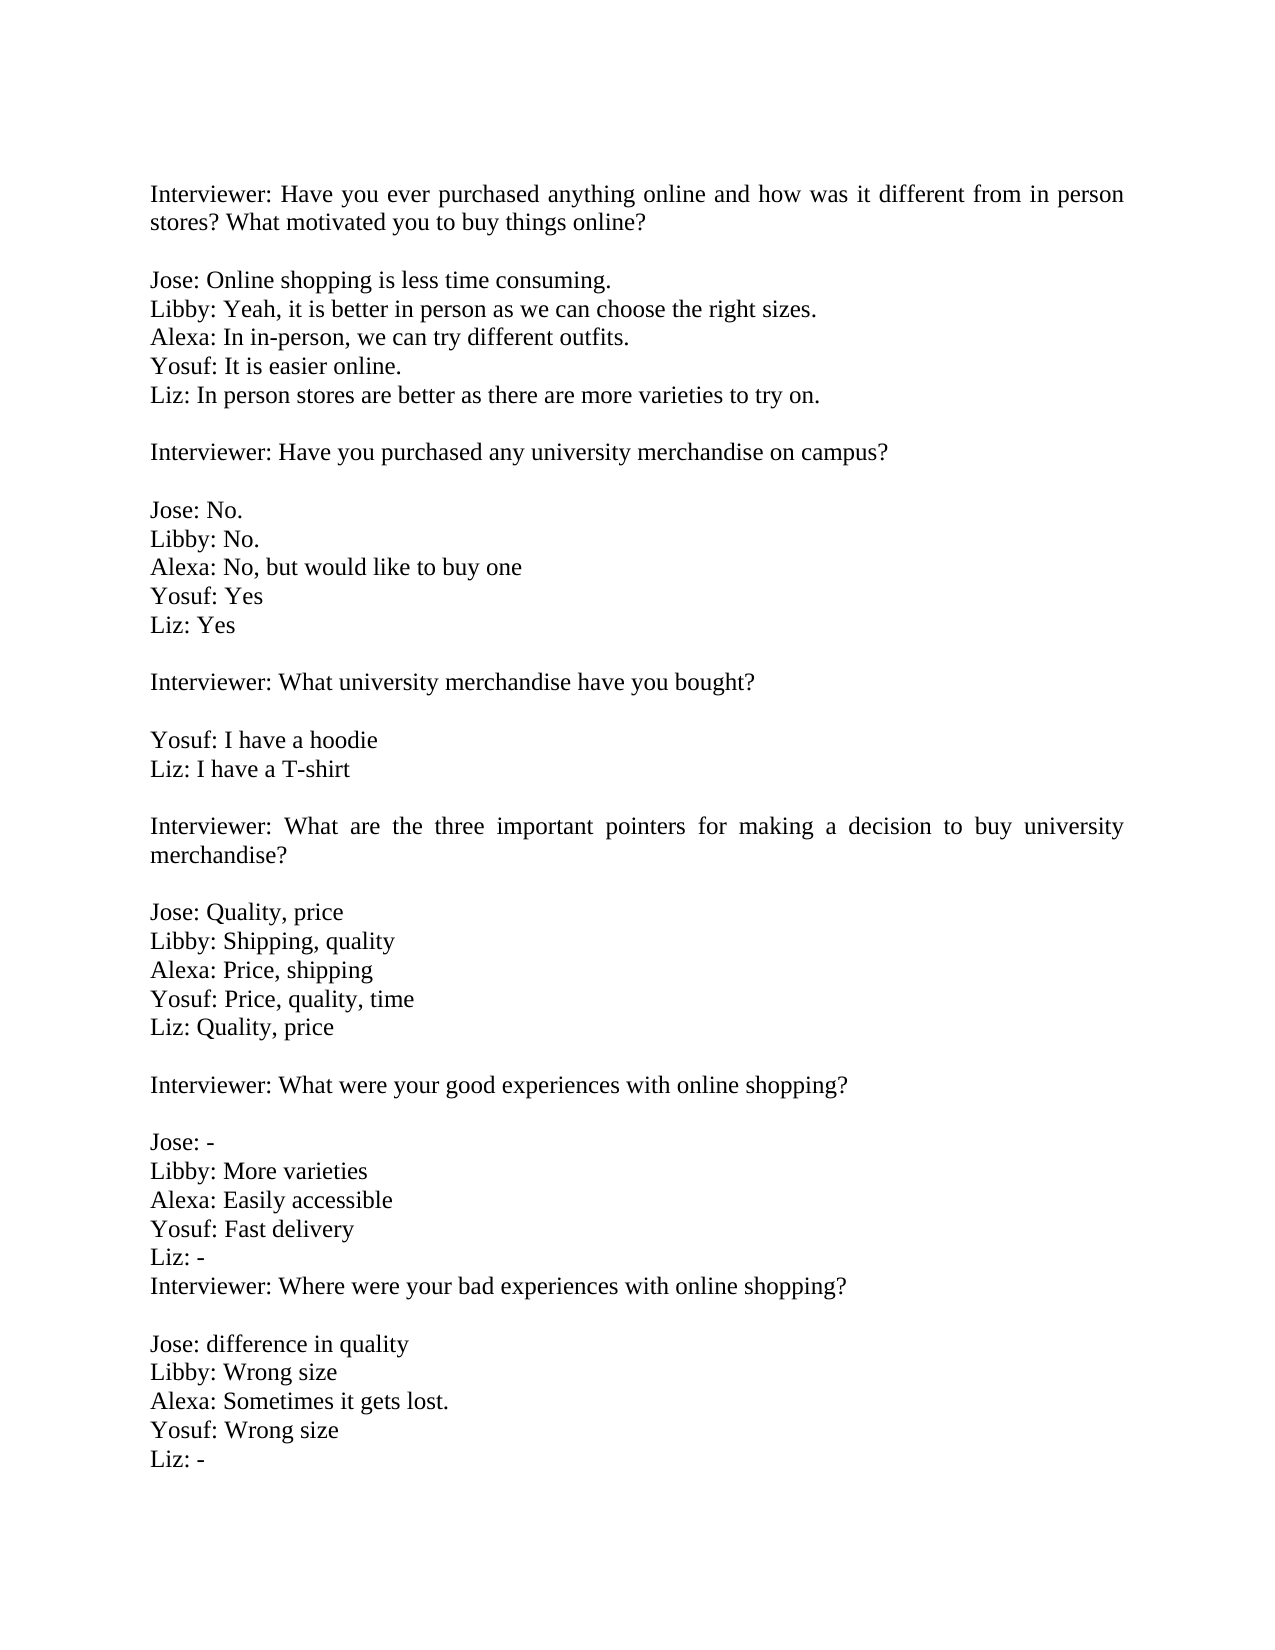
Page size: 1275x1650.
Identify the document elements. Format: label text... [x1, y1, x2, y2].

text Jose: No. [150, 495, 1125, 524]
text Liz: - [150, 1444, 1125, 1472]
text Interviewer: Have you ever purchased anything online and how was it different from in person stores? What motivated you to buy things online? [150, 179, 1125, 236]
text Alexa: Sometimes it gets lost. [150, 1386, 1125, 1415]
text Liz: Yes [150, 610, 1125, 639]
text Interviewer: What are the three important pointers for making a decision to buy university merchandise? [150, 811, 1125, 869]
text Libby: Yeah, it is better in person as we can choose the right sizes. [150, 294, 1125, 322]
text Liz: In person stores are better as there are more varieties to try on. [150, 380, 1125, 409]
text Yosuf: Price, quality, time [150, 984, 1125, 1012]
text Jose: Online shopping is less time consuming. [150, 265, 1125, 294]
text Libby: More varieties [150, 1156, 1125, 1185]
text Alexa: In in-person, we can try different outfits. [150, 322, 1125, 351]
text Alexa: Easily accessible [150, 1185, 1125, 1214]
text Libby: No. [150, 524, 1125, 552]
text Yosuf: Wrong size [150, 1415, 1125, 1444]
text Jose: - [150, 1127, 1125, 1156]
text Alexa: No, but would like to buy one [150, 552, 1125, 581]
text Yosuf: It is easier online. [150, 351, 1125, 380]
text Interviewer: What university merchandise have you bought? [150, 667, 1125, 696]
text Interviewer: Where were your bad experiences with online shopping? [150, 1271, 1125, 1300]
text Liz: Quality, price [150, 1012, 1125, 1041]
text Interviewer: Have you purchased any university merchandise on campus? [150, 437, 1125, 466]
text Liz: I have a T-shirt [150, 754, 1125, 782]
text Libby: Wrong size [150, 1357, 1125, 1386]
text Liz: - [150, 1242, 1125, 1271]
text Jose: difference in quality [150, 1329, 1125, 1357]
text Yosuf: Fast delivery [150, 1214, 1125, 1242]
text Yosuf: I have a hoodie [150, 725, 1125, 754]
text Interviewer: What were your good experiences with online shopping? [150, 1070, 1125, 1099]
text Yosuf: Yes [150, 581, 1125, 610]
text Jose: Quality, price [150, 897, 1125, 926]
text Alexa: Price, shipping [150, 955, 1125, 984]
text Libby: Shipping, quality [150, 926, 1125, 955]
